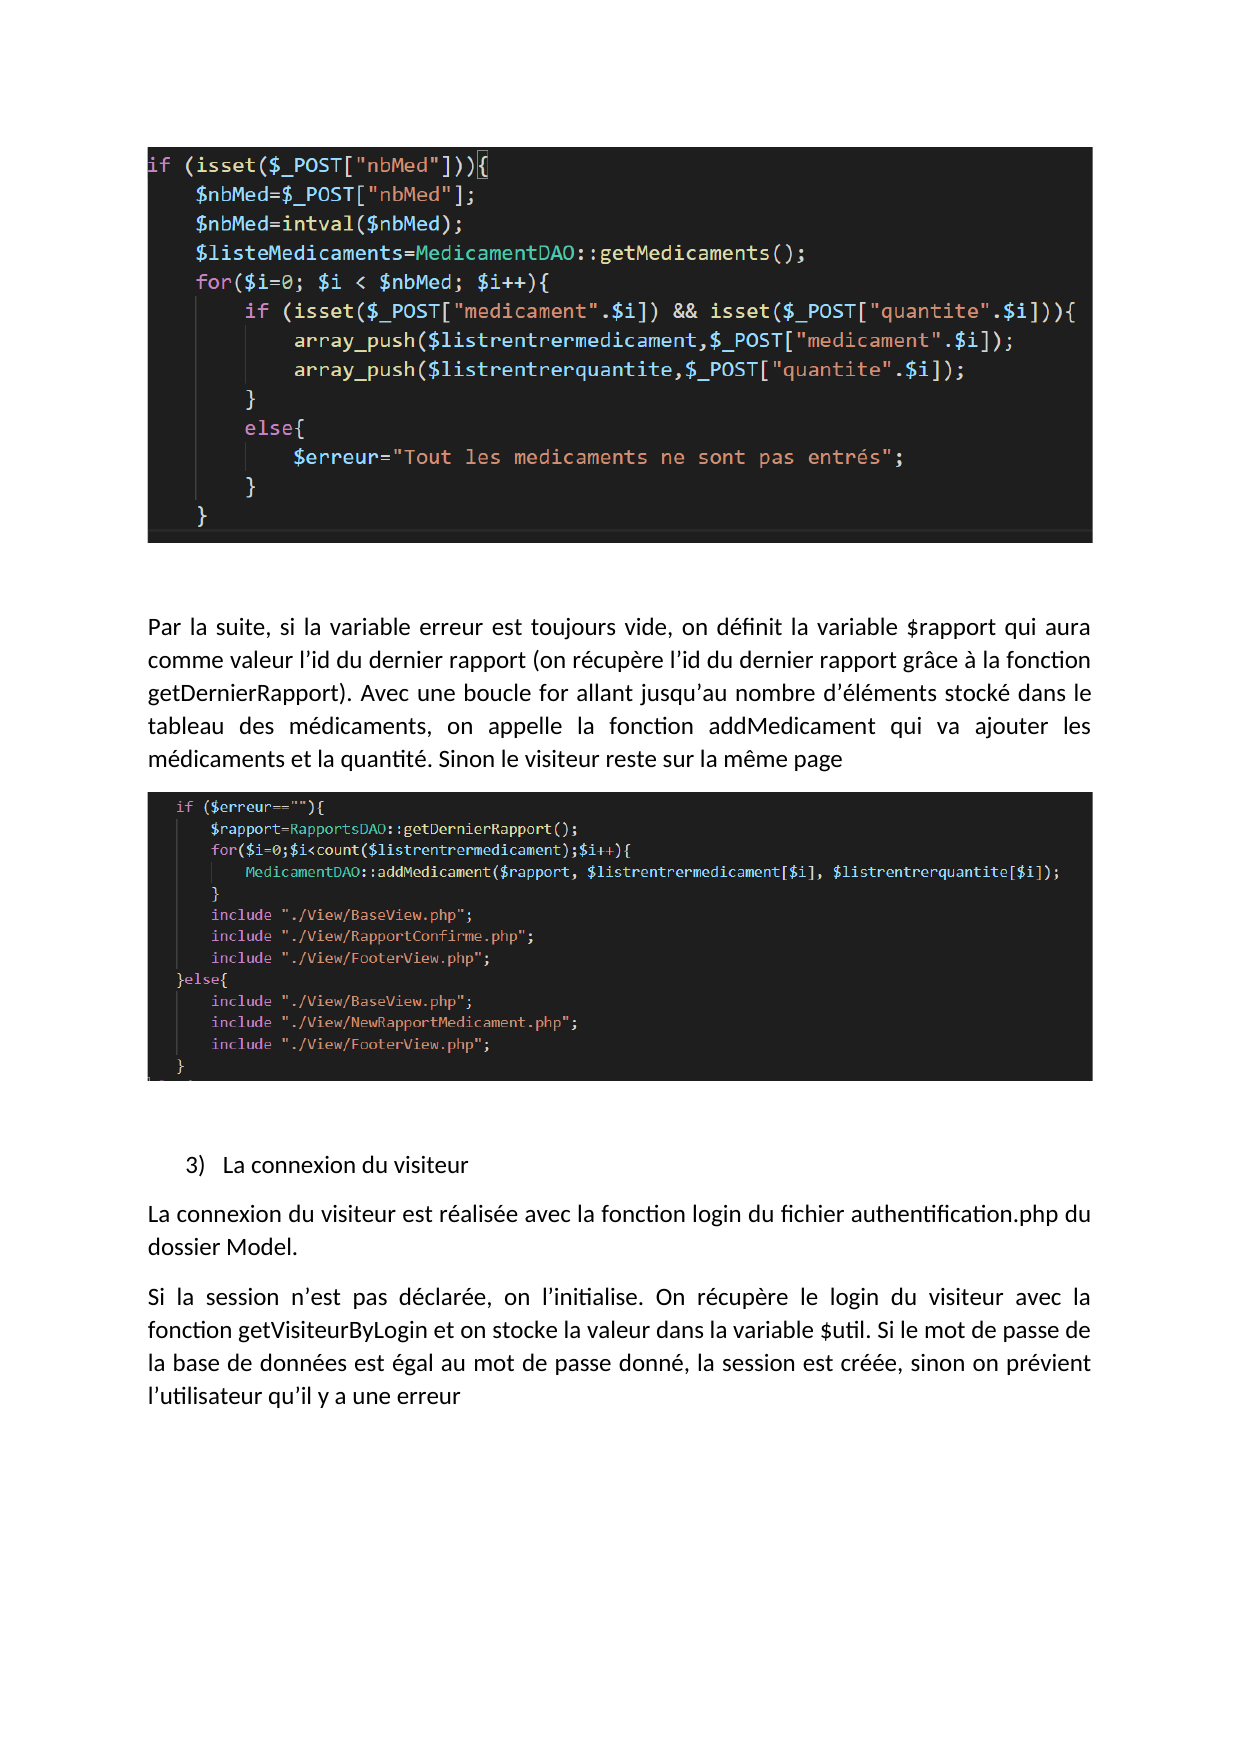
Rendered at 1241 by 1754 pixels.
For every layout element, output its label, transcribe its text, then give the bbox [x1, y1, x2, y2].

text Si la session n’est pas déclarée, on l’initialise. On récupère le login du visiteur avec la fonction getVisiteurByLogin et on stocke la valeur dans la variable $util. Si le mot de passe de la base de données est égal au mot de passe donné, la session est créée, sinon on prévient l’utilisateur qu’il y a une erreur [148, 1281, 1093, 1410]
list La connexion du visiteur [185, 1149, 1093, 1179]
text La connexion du visiteur est réalisée avec la fonction login du fichier authentification.php du dossier Model. [148, 1199, 1093, 1262]
text Par la suite, si la variable erreur est toujours vide, on définit la variable $rapport qui aura comme valeur l’id du dernier rapport (on récupère l’id du dernier rapport grâce à la fonction getDernierRapport). Avec une boucle for allant jusqu’au nombre d’éléments stocké dans le tableau des médicaments, on appelle la fonction addMedicament qui va ajouter les médicaments et la quantité. Sinon le visiteur reste sur la même page [148, 611, 1093, 773]
picture [147, 147, 1093, 543]
picture [147, 792, 1093, 1081]
